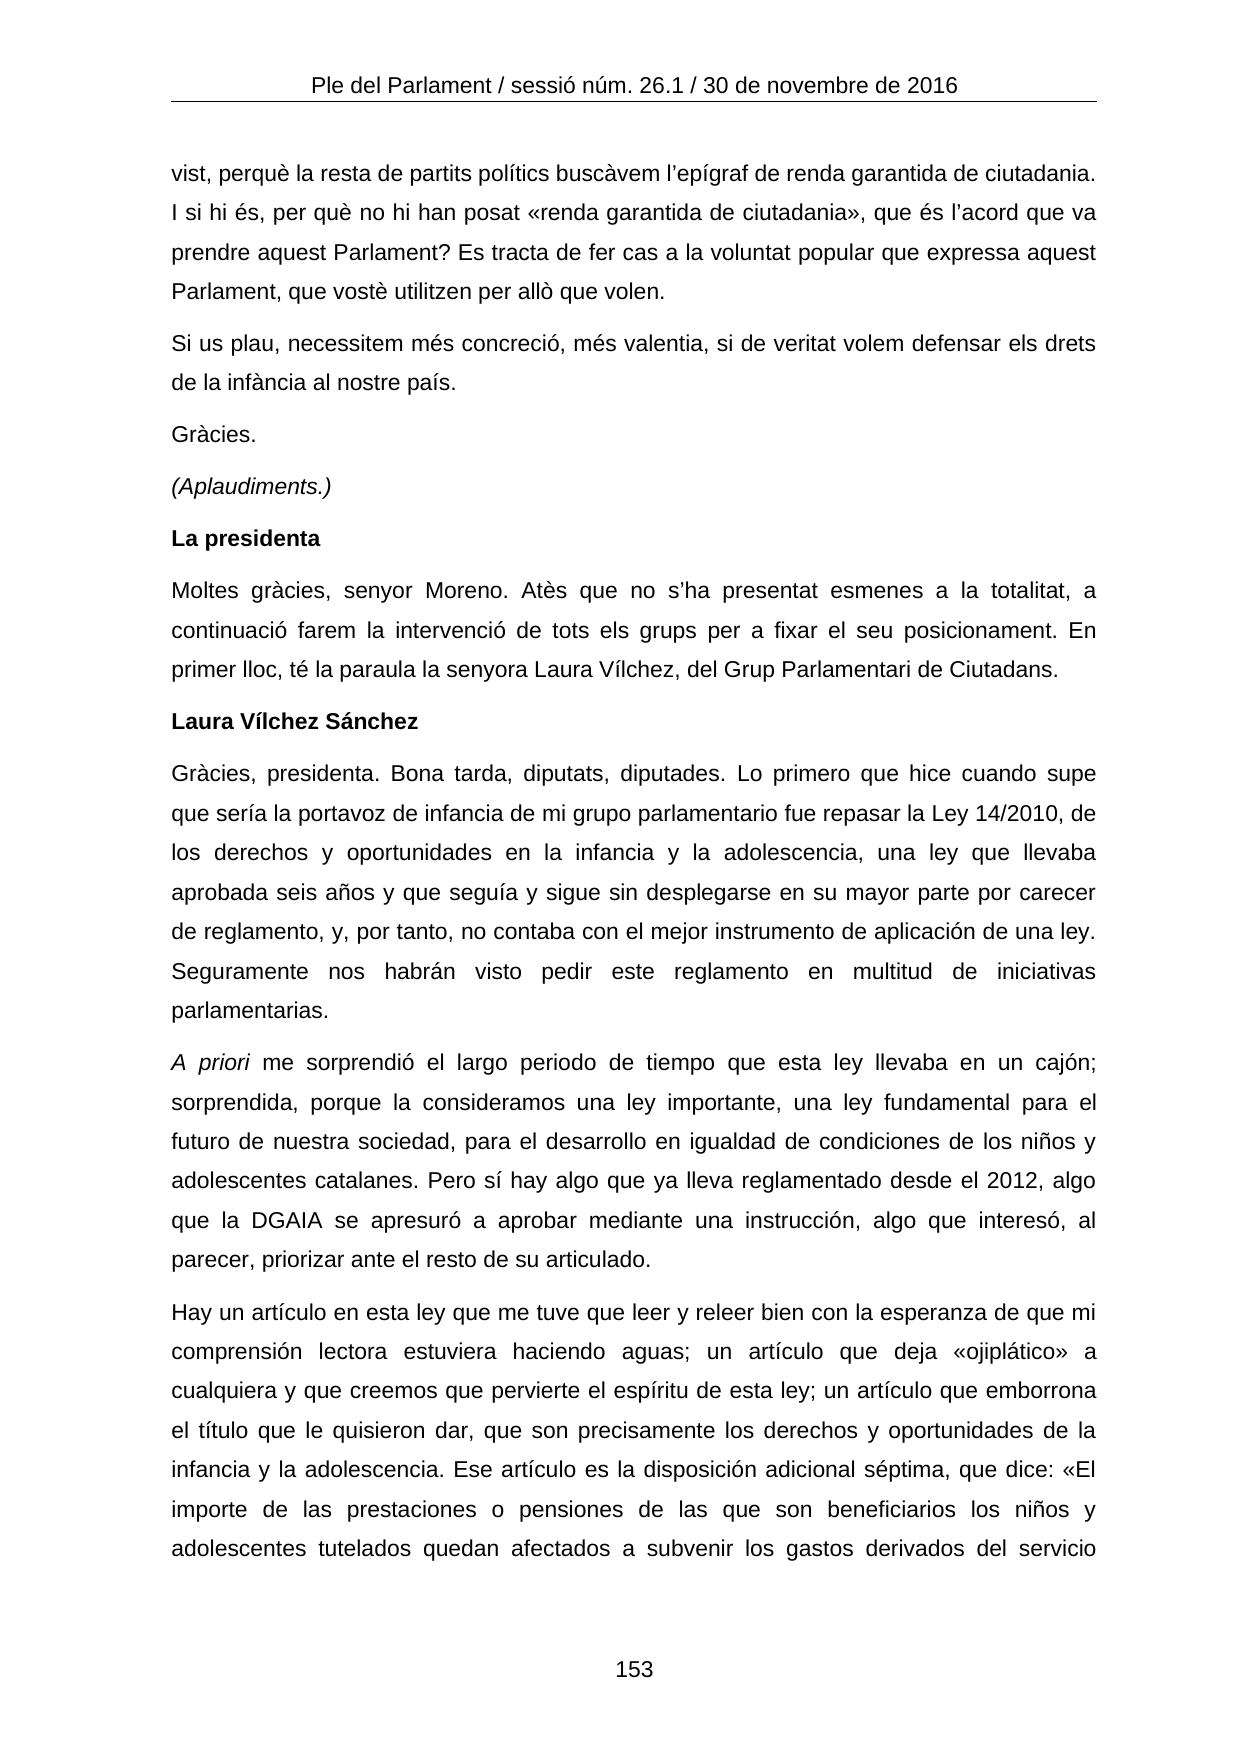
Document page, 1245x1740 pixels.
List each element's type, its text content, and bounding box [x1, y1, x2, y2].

text (Aplaudiments.) [171, 473, 1097, 500]
text La presidenta [171, 525, 1097, 552]
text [171, 1298, 1097, 1562]
text Laura Vílchez Sánchez [171, 708, 1097, 734]
text Gràcies, presidenta. Bona tarda, diputats, diputades. Lo primero que hice cuando supe que sería la portavoz de infancia de mi grupo parlamentario fue repasar la Ley 14/2010, de los derechos y oportunidades en la infancia y la adolescencia, una ley que llevaba aprobada seis años y que seguía y sigue sin desplegarse en su mayor parte por carecer de reglamento, y, por tanto, no contaba con el mejor instrumento de aplicación de una ley. Seguramente nos habrán visto pedir este reglamento en multitud de iniciativas parlamentarias. [171, 760, 1097, 1023]
text Gràcies. [171, 421, 1097, 448]
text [171, 159, 1097, 304]
text Si us plau, necessitem més concreció, més valentia, si de veritat volem defensar els drets de la infància al nostre país. [171, 330, 1097, 396]
text A priori me sorprendió el largo periodo de tiempo que esta ley llevaba en un cajón; sorprendida, porque la consideramos una ley importante, una ley fundamental para el futuro de nuestra sociedad, para el desarrollo en igualdad de condiciones de los niños y adolescentes catalanes. Pero sí hay algo que ya lleva reglamentado desde el 2012, algo que la DGAIA se apresuró a aprobar mediante una instrucción, algo que interesó, al parecer, priorizar ante el resto de su articulado. [171, 1049, 1097, 1273]
text Moltes gràcies, senyor Moreno. Atès que no s’ha presentat esmenes a la totalitat, a continuació farem la intervenció de tots els grups per a fixar el seu posicionament. En primer lloc, té la paraula la senyora Laura Vílchez, del Grup Parlamentari de Ciutadans. [171, 577, 1097, 683]
